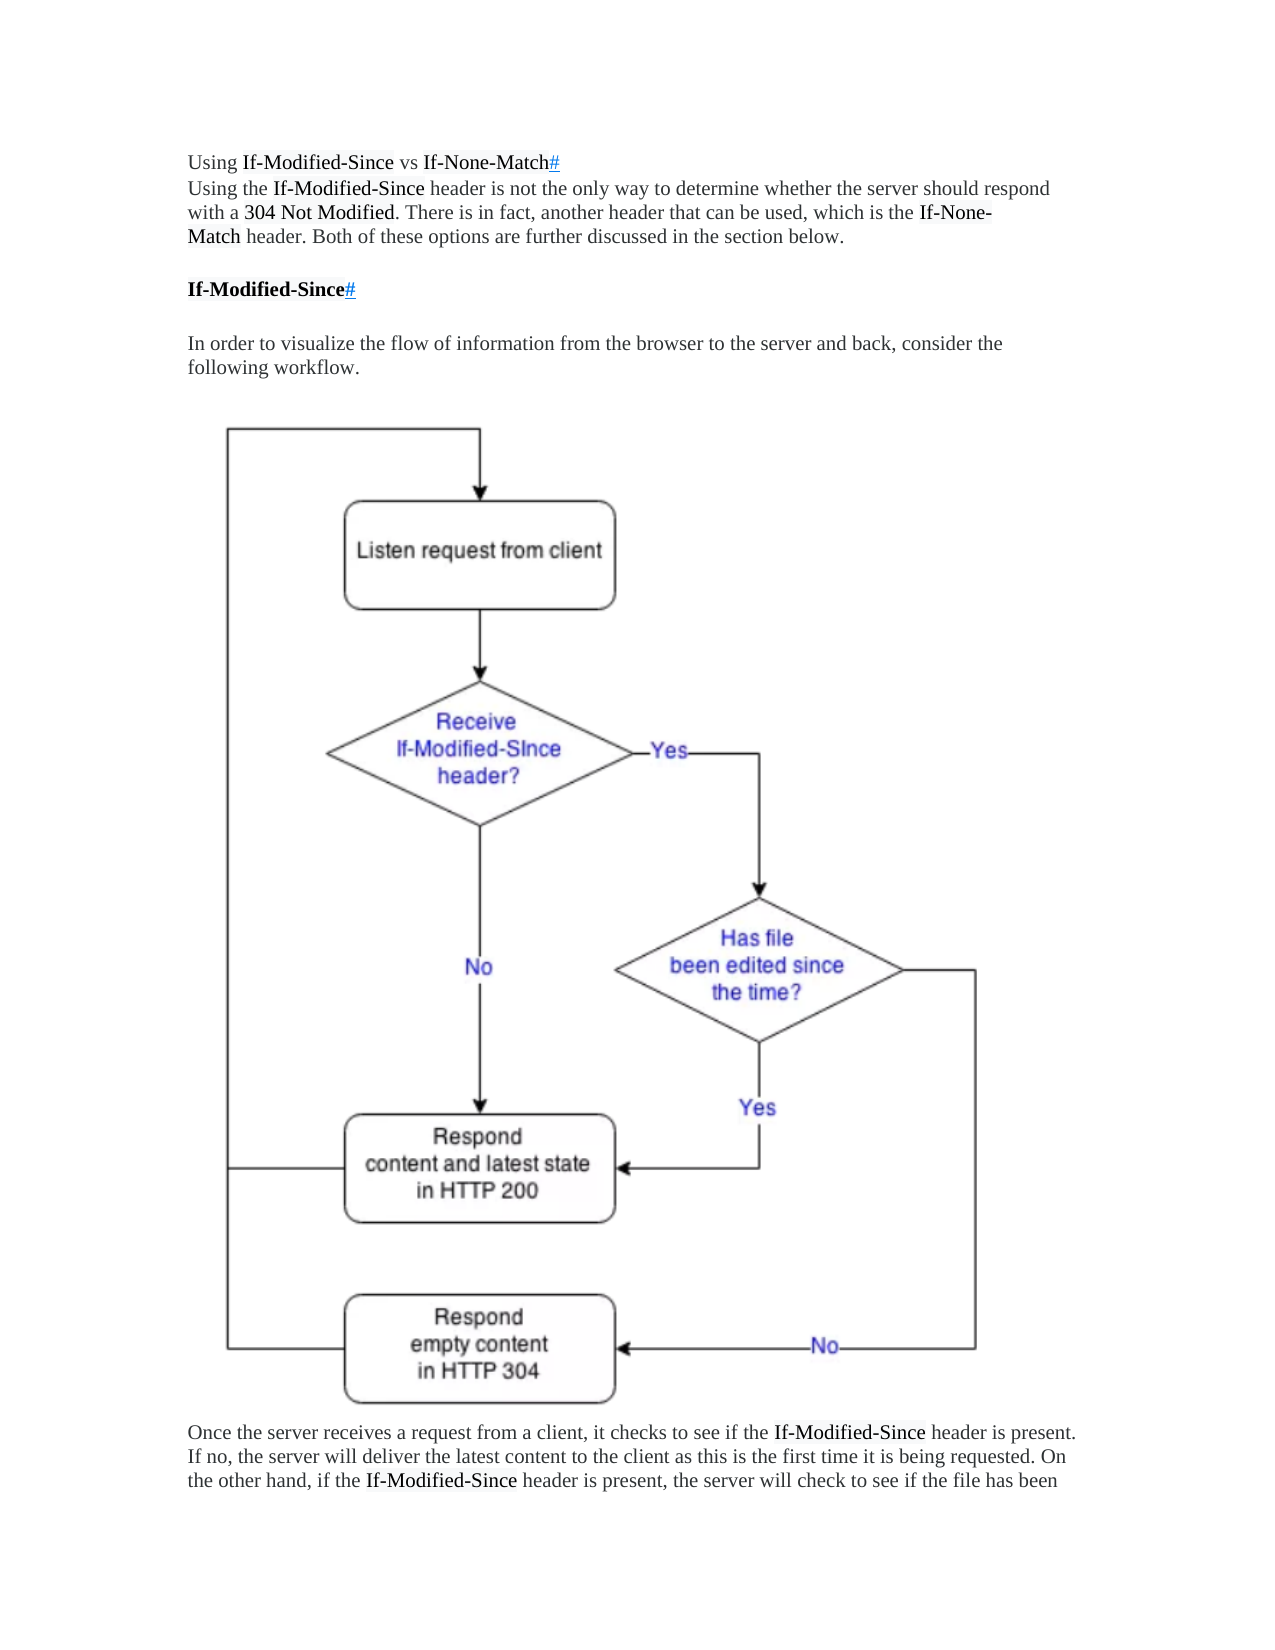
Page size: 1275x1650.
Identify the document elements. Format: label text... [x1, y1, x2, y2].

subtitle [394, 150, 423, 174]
subtitle If-Modified-Since# [345, 277, 1087, 301]
picture [187, 407, 1088, 1421]
text Using the If-Modified-Since header is not the only way to determine whether the server should respond with a 304 Not Modified. There is in fact, another header that can be used, which is the If-None-Match header. Both of these options are further discussed in the section below. [187, 176, 1087, 248]
text In order to visualize the flow of information from the browser to the server and back, consider the following workflow. [187, 331, 1087, 379]
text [187, 1421, 1087, 1492]
subtitle Using If-Modified-Since vs If-None-Match# [549, 150, 1087, 174]
